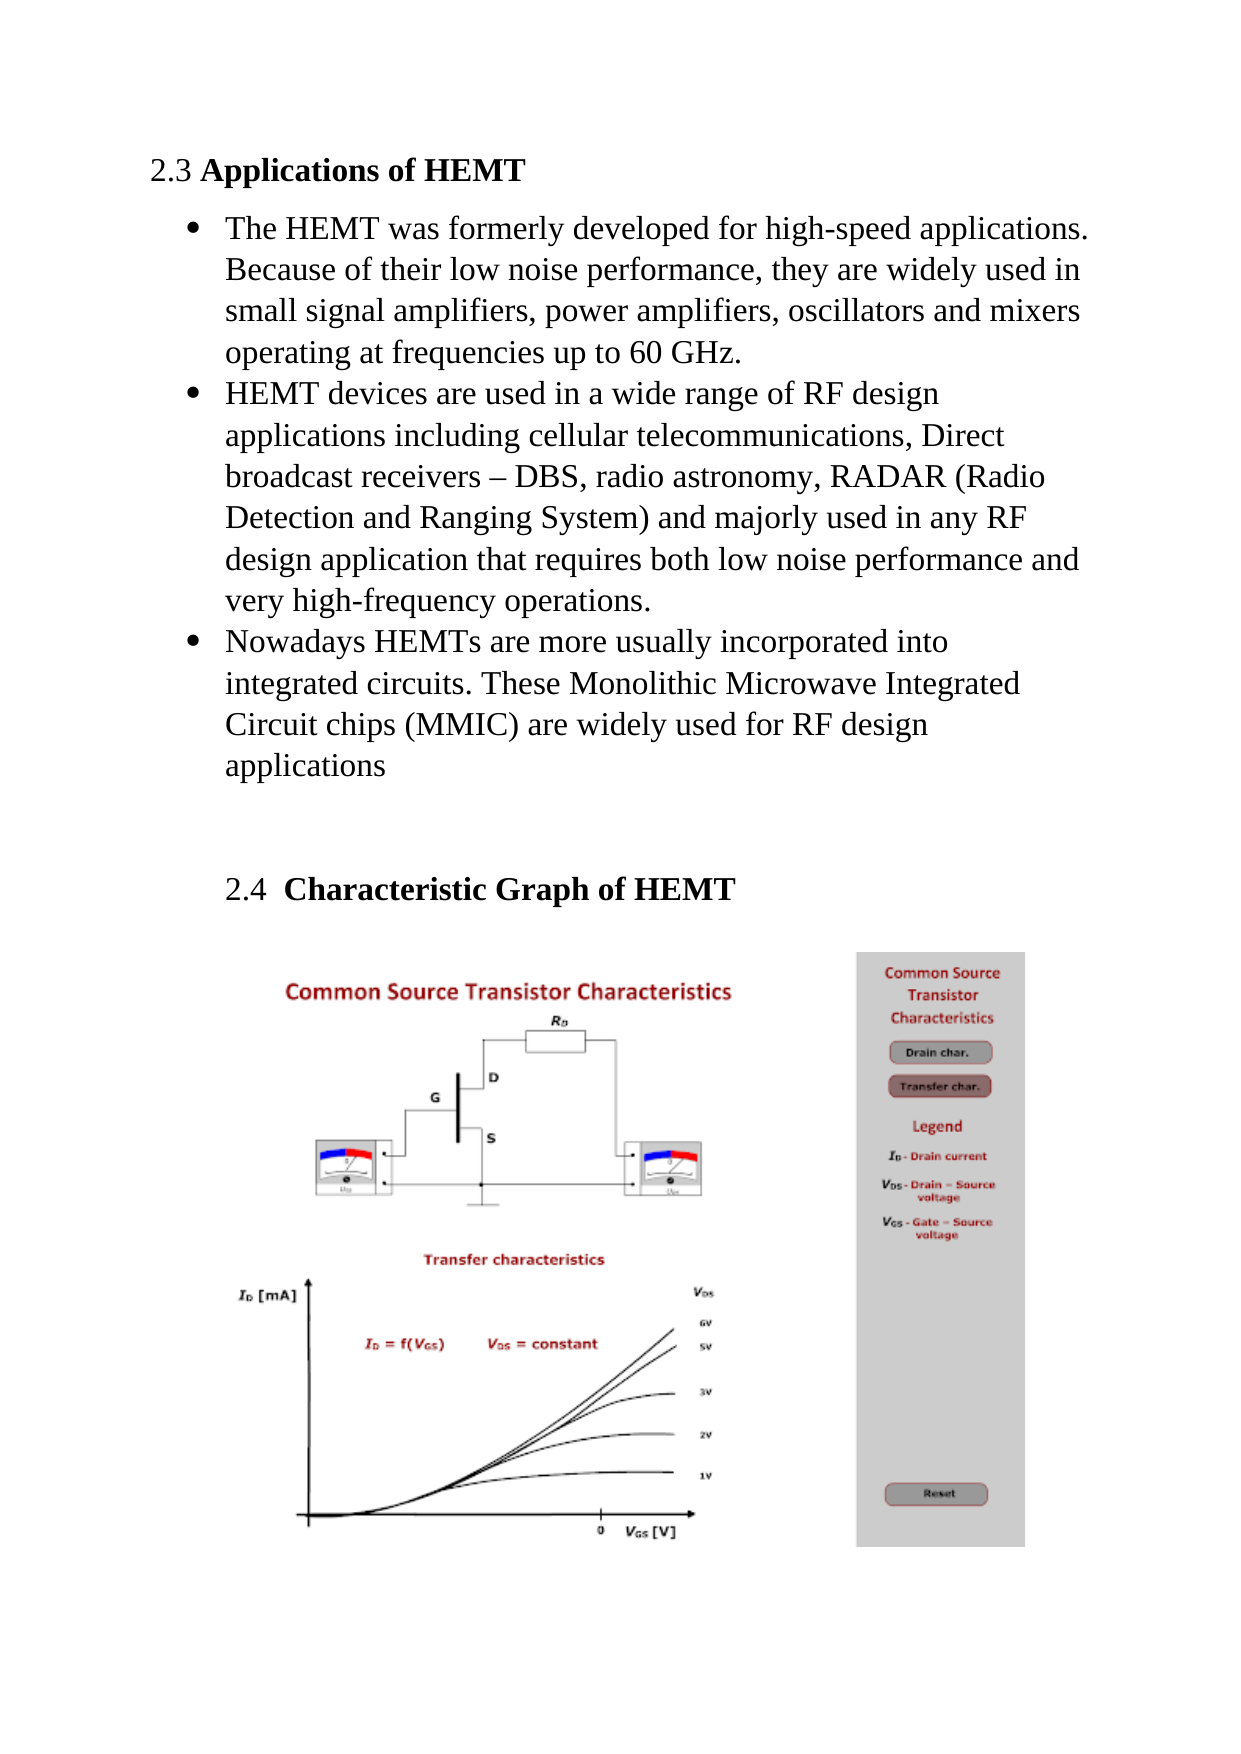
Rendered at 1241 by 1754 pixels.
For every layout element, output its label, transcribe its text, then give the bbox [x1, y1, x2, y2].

text 2.3 Applications of HEMT [150, 150, 1090, 188]
picture [225, 952, 1025, 1547]
list HEMT devices are used in a wide range of RF design applications including cellular telecommunications, Direct broadcast receivers – DBS, radio astronomy, RADAR (Radio Detection and Ranging System) and majorly used in any RF design application that requires both low noise performance and very high-frequency operations. [187, 373, 1090, 618]
list Nowadays HEMTs are more usually incorporated into integrated circuits. These Monolithic Microwave Integrated Circuit chips (MMIC) are widely used for RF design applications [187, 622, 1090, 784]
list The HEMT was formerly developed for high-speed applications. Because of their low noise performance, they are widely used in small signal amplifiers, power amplifiers, oscillators and mixers operating at frequencies up to 60 GHz. [187, 208, 1090, 370]
list 2.4 Characteristic Graph of HEMT [225, 870, 1090, 908]
